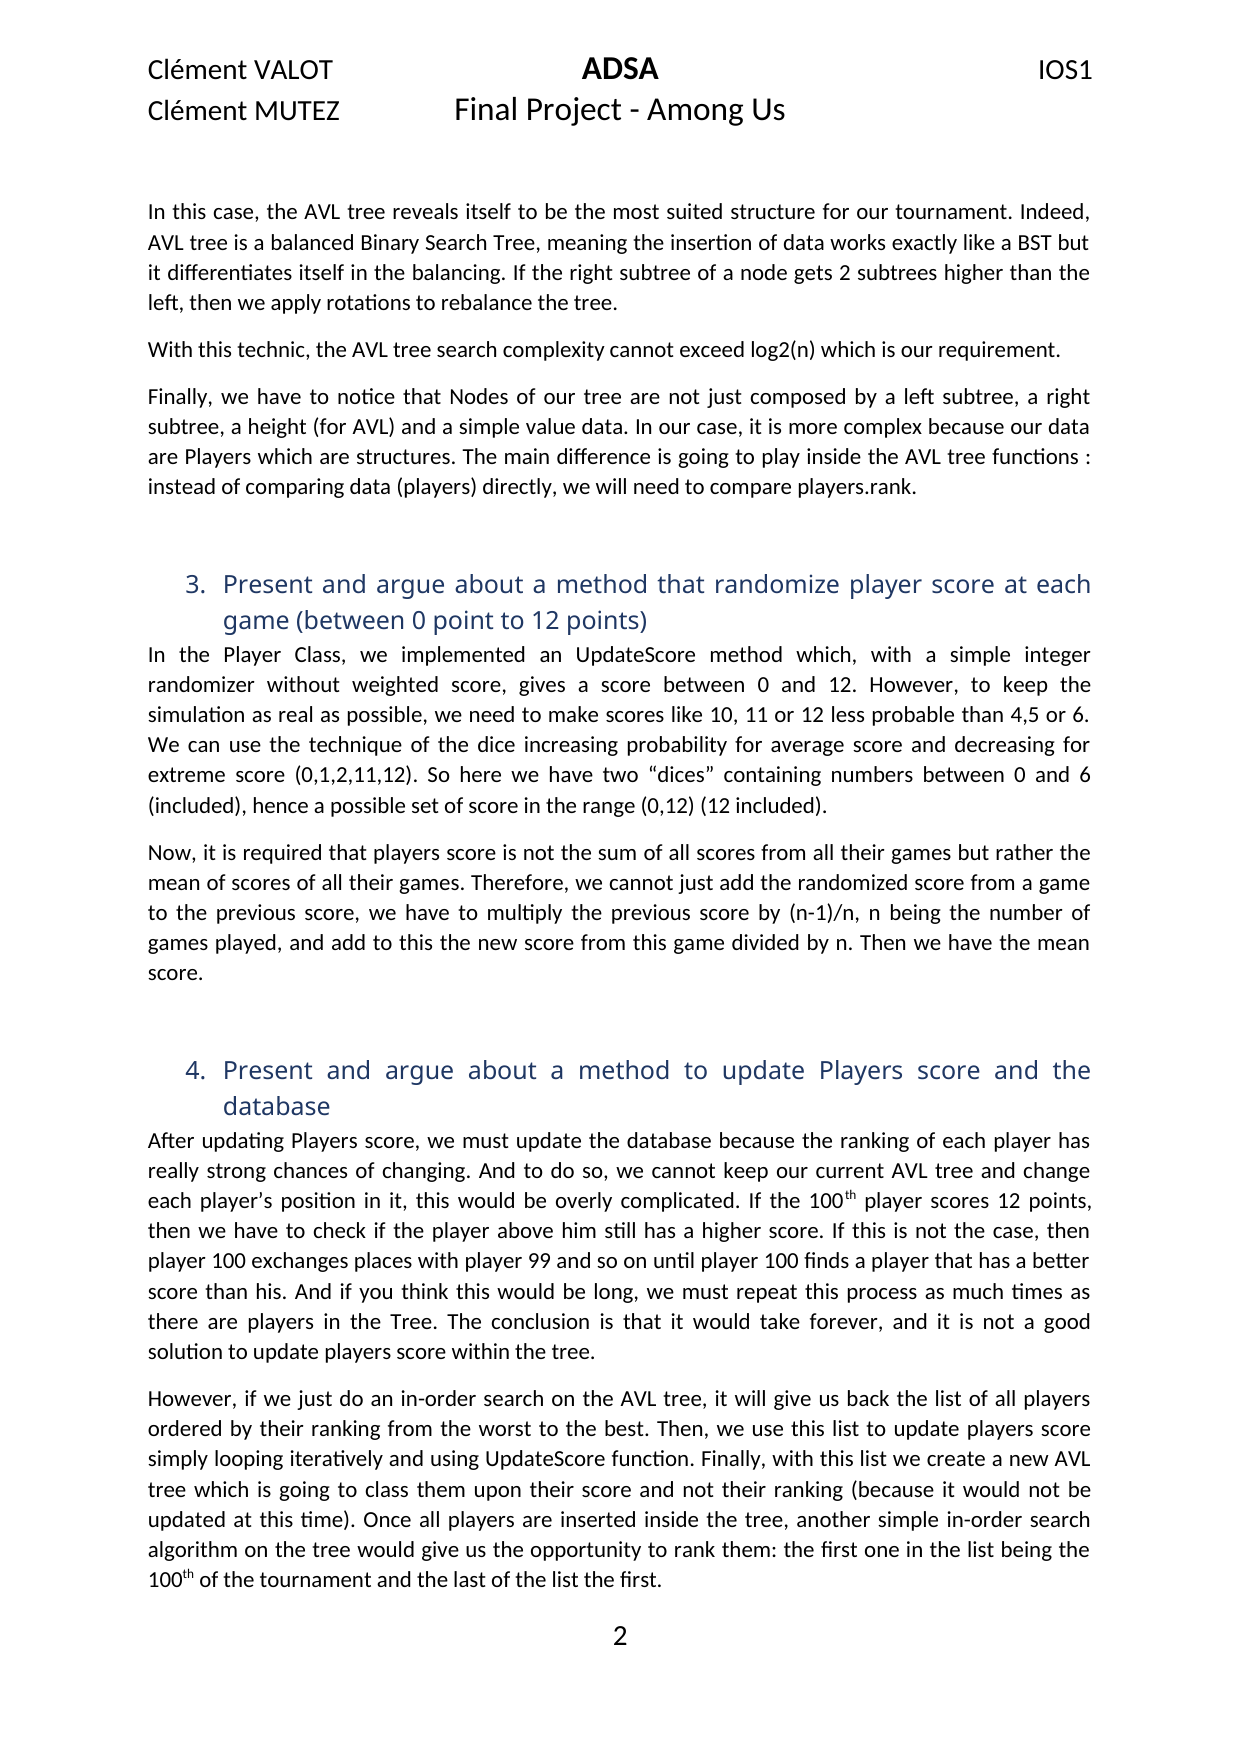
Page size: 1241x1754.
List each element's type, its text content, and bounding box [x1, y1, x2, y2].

text With this technic, the AVL tree search complexity cannot exceed log2(n) which is our requirement. [148, 335, 1093, 363]
text However, if we just do an in-order search on the AVL tree, it will give us back the list of all players ordered by their ranking from the worst to the best. Then, we use this list to update players score simply looping iteratively and using UpdateScore function. Finally, with this list we create a new AVL tree which is going to class them upon their score and not their ranking (because it would not be updated at this time). Once all players are inserted inside the tree, another simple in-order search algorithm on the tree would give us the opportunity to rank them: the first one in the list being the 100th of the tournament and the last of the list the first. [148, 1384, 1093, 1593]
text In this case, the AVL tree reveals itself to be the most suited structure for our tournament. Indeed, AVL tree is a balanced Binary Search Tree, meaning the insertion of data works exactly like a BST but it differentiates itself in the balancing. If the right subtree of a node gets 2 subtrees higher than the left, then we apply rotations to rebalance the tree. [148, 197, 1093, 316]
text Now, it is required that players score is not the sum of all scores from all their games but rather the mean of scores of all their games. Therefore, we cannot just add the randomized score from a game to the previous score, we have to multiply the previous score by (n-1)/n, n being the number of games played, and add to this the new score from this game divided by n. Then we have the mean score. [148, 838, 1093, 987]
subtitle Present and argue about a method that randomize player score at each game (between 0 point to 12 points) [185, 566, 1093, 637]
text After updating Players score, we must update the database because the ranking of each player has really strong chances of changing. And to do so, we cannot keep our current AVL tree and change each player’s position in it, this would be overly complicated. If the 100th player scores 12 points, then we have to check if the player above him still has a higher score. If this is not the case, then player 100 exchanges places with player 99 and so on until player 100 finds a player that has a better score than his. And if you think this would be long, we must repeat this process as much times as there are players in the Tree. The conclusion is that it would take forever, and it is not a good solution to update players score within the tree. [148, 1126, 1093, 1365]
text Finally, we have to notice that Nodes of our tree are not just composed by a left subtree, a right subtree, a height (for AVL) and a simple value data. In our case, it is more complex because our data are Players which are structures. The main difference is going to play inside the AVL tree functions : instead of comparing data (players) directly, we will need to compare players.rank. [148, 382, 1093, 501]
subtitle Present and argue about a method to update Players score and the database [185, 1052, 1093, 1123]
text In the Player Class, we implemented an UpdateScore method which, with a simple integer randomizer without weighted score, gives a score between 0 and 12. However, to keep the simulation as real as possible, we need to make scores like 10, 11 or 12 less probable than 4,5 or 6. We can use the technique of the dice increasing probability for average score and decreasing for extreme score (0,1,2,11,12). So here we have two “dices” containing numbers between 0 and 6 (included), hence a possible set of score in the range (0,12) (12 included). [148, 640, 1093, 819]
